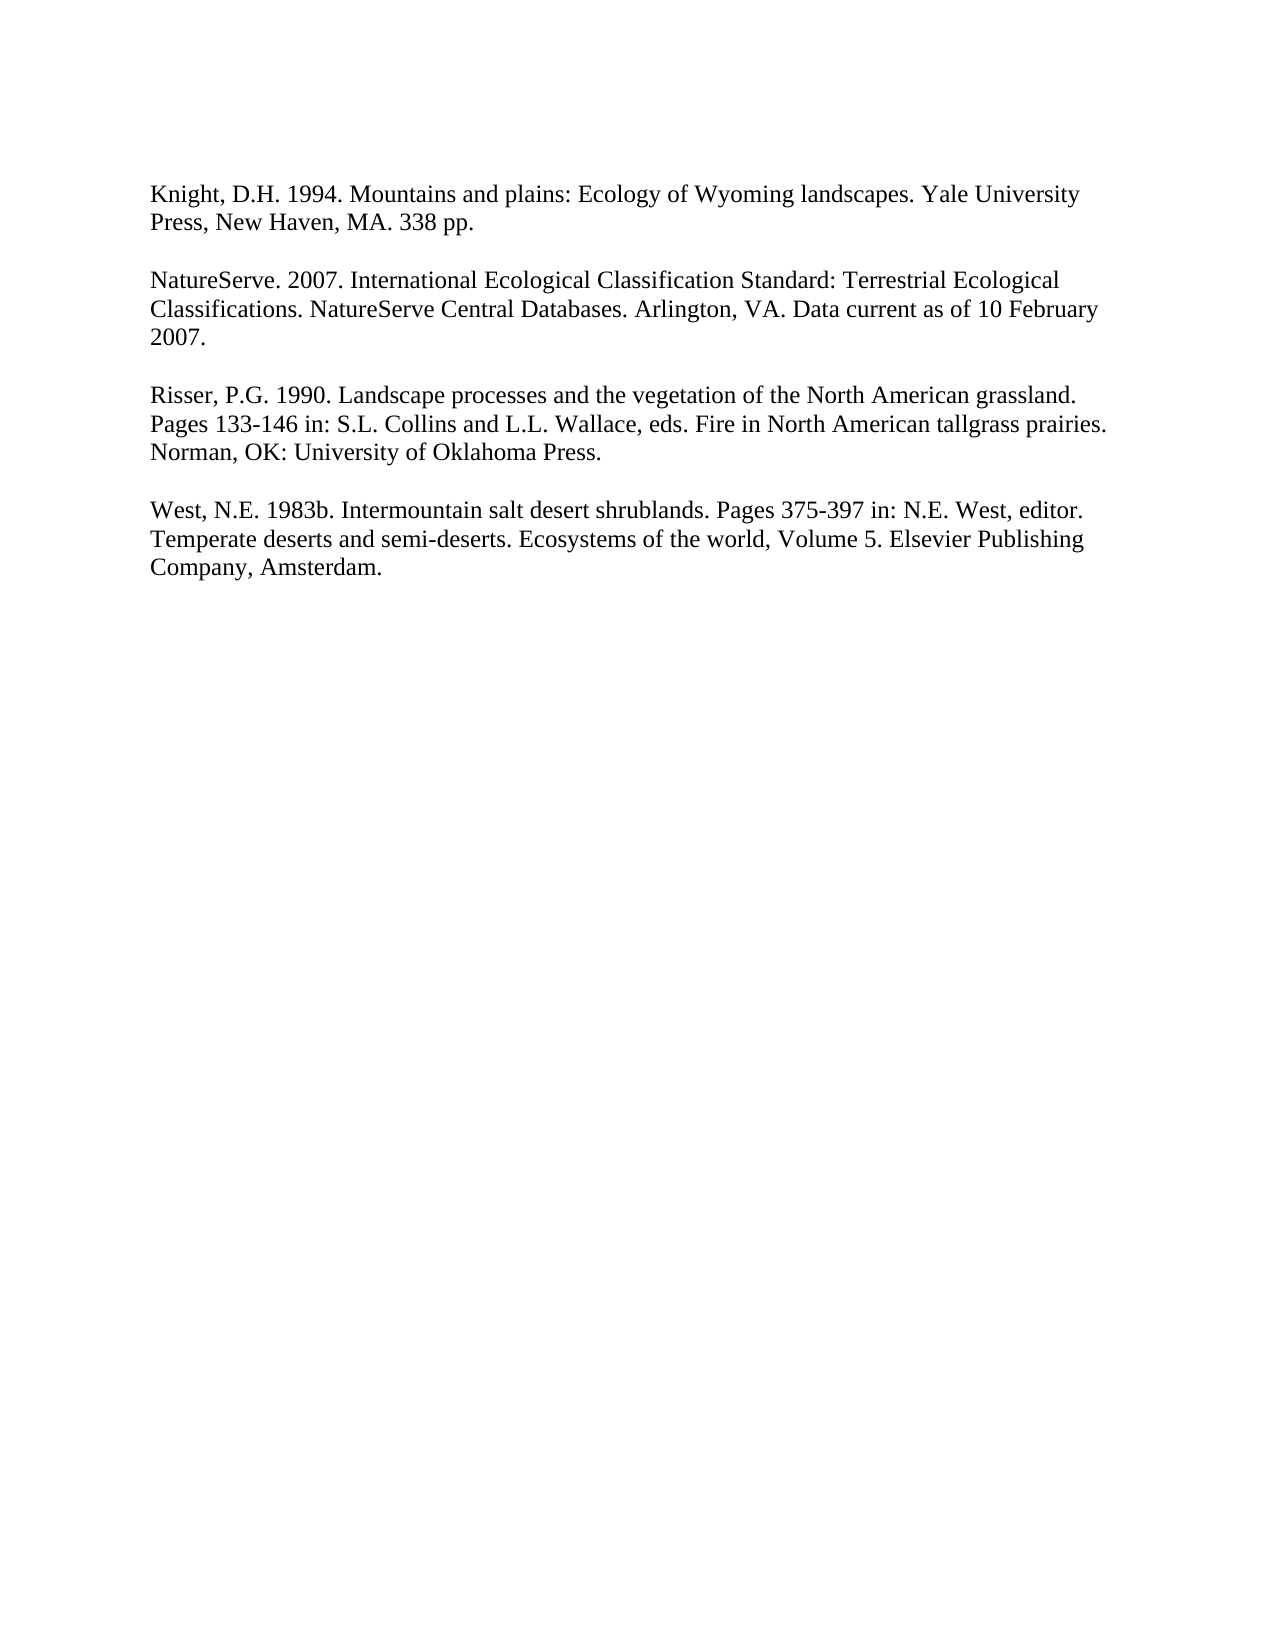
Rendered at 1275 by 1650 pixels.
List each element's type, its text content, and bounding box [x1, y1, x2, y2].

text Risser, P.G. 1990. Landscape processes and the vegetation of the North American grassland. Pages 133-146 in: S.L. Collins and L.L. Wallace, eds. Fire in North American tallgrass prairies. Norman, OK: University of Oklahoma Press. [150, 380, 1125, 466]
text Knight, D.H. 1994. Mountains and plains: Ecology of Wyoming landscapes. Yale University Press, New Haven, MA. 338 pp. [150, 179, 1125, 236]
text NatureServe. 2007. International Ecological Classification Standard: Terrestrial Ecological Classifications. NatureServe Central Databases. Arlington, VA. Data current as of 10 February 2007. [150, 265, 1125, 351]
text West, N.E. 1983b. Intermountain salt desert shrublands. Pages 375-397 in: N.E. West, editor. Temperate deserts and semi-deserts. Ecosystems of the world, Volume 5. Elsevier Publishing Company, Amsterdam. [150, 495, 1125, 581]
